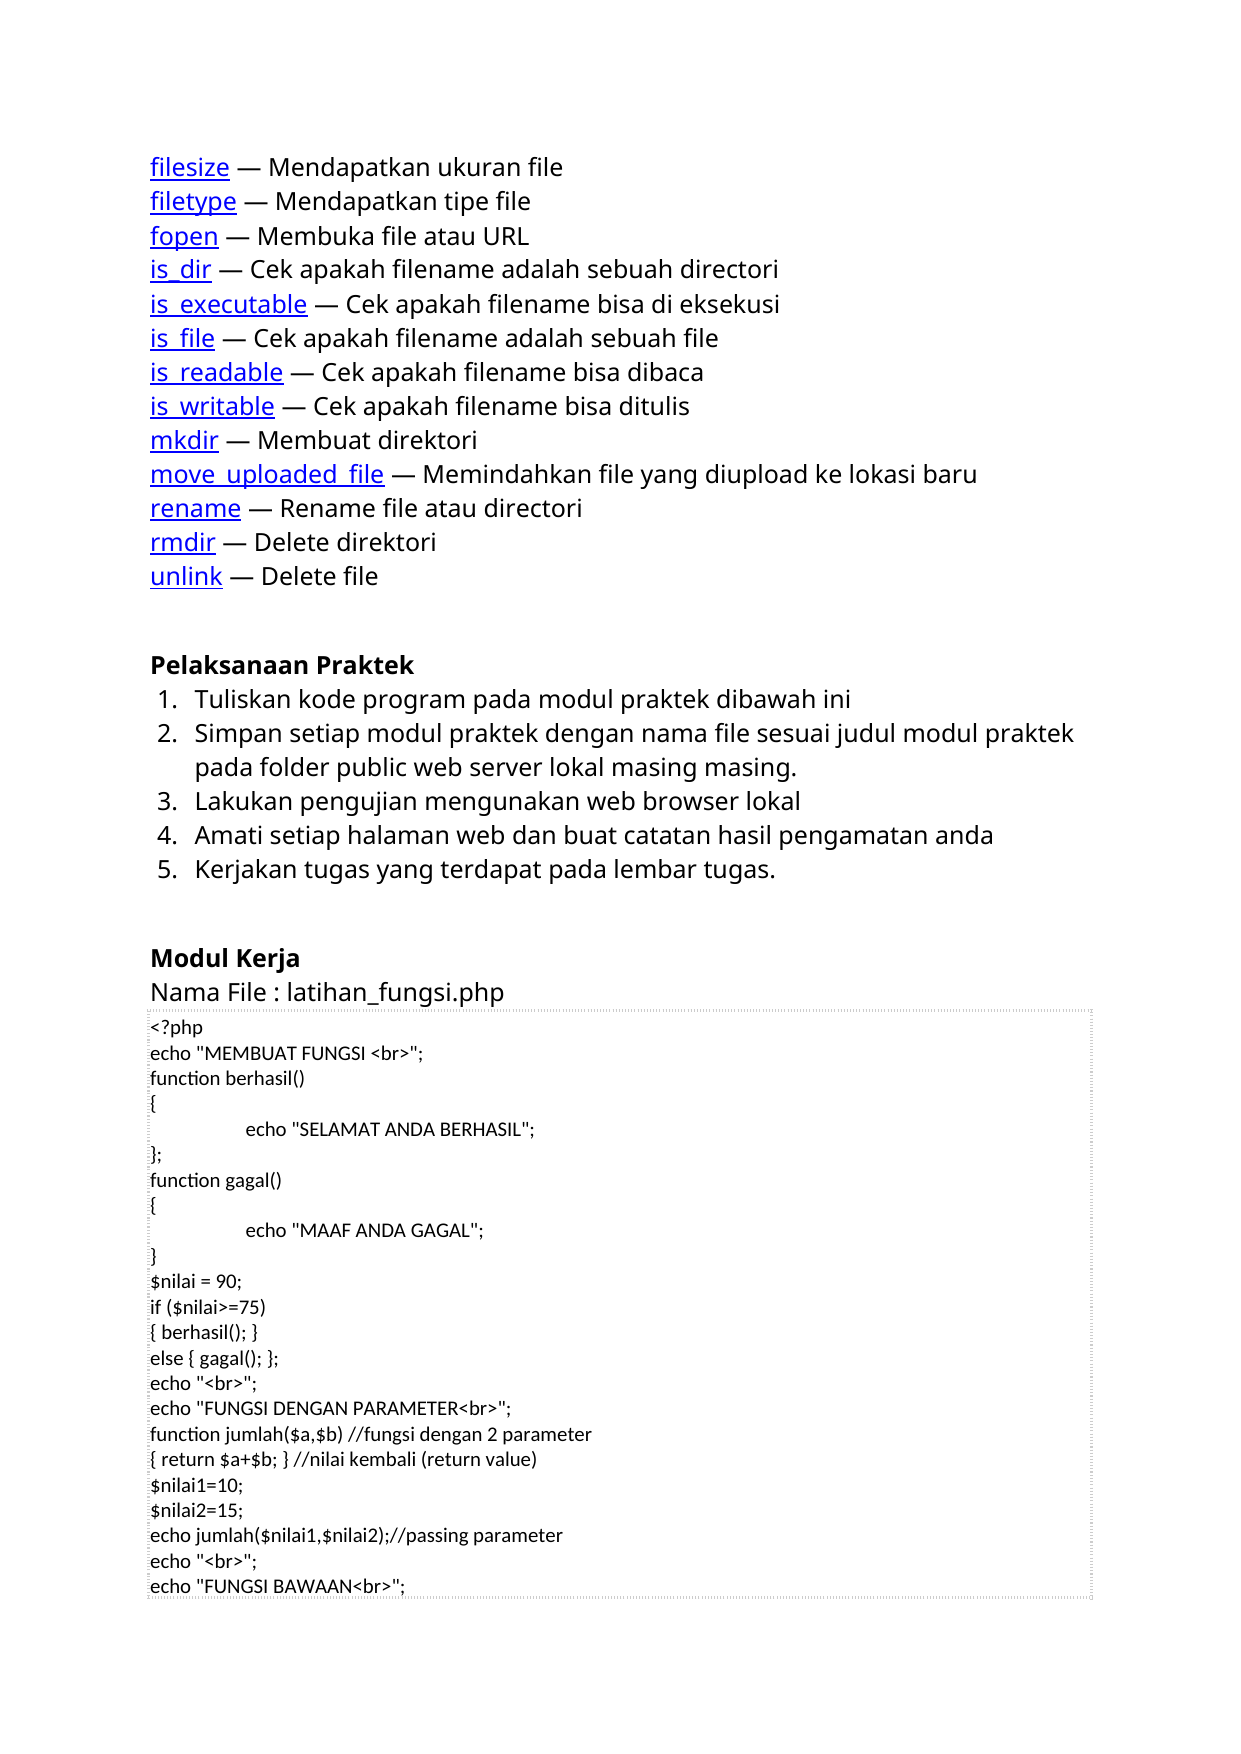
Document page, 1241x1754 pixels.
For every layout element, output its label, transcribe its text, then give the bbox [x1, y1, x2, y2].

list Amati setiap halaman web dan buat catatan hasil pengamatan anda [157, 818, 1090, 852]
list function gagal() [150, 1167, 1090, 1192]
text is_file — Cek apakah filename adalah sebuah file [150, 320, 1090, 354]
text filetype — Mendapatkan tipe file [150, 184, 1090, 218]
list Tuliskan kode program pada modul praktek dibawah ini [157, 682, 1090, 716]
text is_readable — Cek apakah filename bisa dibaca [150, 354, 1090, 388]
list echo "<br>"; [150, 1370, 1090, 1396]
list $nilai = 90; [150, 1268, 1090, 1294]
list } [150, 1243, 1090, 1268]
list $nilai1=10; [150, 1472, 1090, 1497]
list function berhasil() [150, 1065, 1090, 1091]
list <?php [147, 1009, 1093, 1040]
list }; [150, 1141, 1090, 1167]
subtitle Modul Kerja [150, 941, 1090, 975]
text rmdir — Delete direktori [150, 525, 1090, 559]
list echo "FUNGSI BAWAAN<br>"; [150, 1573, 1090, 1599]
list echo "SELAMAT ANDA BERHASIL"; [150, 1116, 1090, 1141]
list { berhasil(); } [150, 1319, 1090, 1345]
list echo "FUNGSI DENGAN PARAMETER<br>"; [150, 1396, 1090, 1421]
list echo jumlah($nilai1,$nilai2);//passing parameter [150, 1523, 1090, 1548]
list else { gagal(); }; [150, 1345, 1090, 1370]
list if ($nilai>=75) [150, 1294, 1090, 1319]
list Simpan setiap modul praktek dengan nama file sesuai judul modul praktek pada folder public web server lokal masing masing. [157, 716, 1090, 784]
list echo "MAAF ANDA GAGAL"; [150, 1218, 1090, 1243]
text Nama File : latihan_fungsi.php [150, 975, 1090, 1009]
list Kerjakan tugas yang terdapat pada lembar tugas. [157, 852, 1090, 886]
text move_uploaded_file — Memindahkan file yang diupload ke lokasi baru [150, 457, 1090, 491]
list echo "<br>"; [150, 1548, 1090, 1573]
list Lakukan pengujian mengunakan web browser lokal [157, 784, 1090, 818]
list { [150, 1192, 1090, 1218]
list { [150, 1091, 1090, 1116]
text is_executable — Cek apakah filename bisa di eksekusi [150, 286, 1090, 320]
text mkdir — Membuat direktori [150, 422, 1090, 457]
list { return $a+$b; } //nilai kembali (return value) [150, 1446, 1090, 1472]
list echo "MEMBUAT FUNGSI <br>"; [150, 1040, 1090, 1065]
text rename — Rename file atau directori [150, 491, 1090, 525]
subtitle Pelaksanaan Praktek [150, 648, 1090, 682]
text filesize — Mendapatkan ukuran file [150, 150, 1090, 184]
text fopen — Membuka file atau URL [150, 218, 1090, 252]
text is_writable — Cek apakah filename bisa ditulis [150, 388, 1090, 422]
list function jumlah($a,$b) //fungsi dengan 2 parameter [150, 1421, 1090, 1446]
text is_dir — Cek apakah filename adalah sebuah directori [150, 252, 1090, 286]
list $nilai2=15; [150, 1497, 1090, 1523]
text unlink — Delete file [150, 559, 1090, 593]
